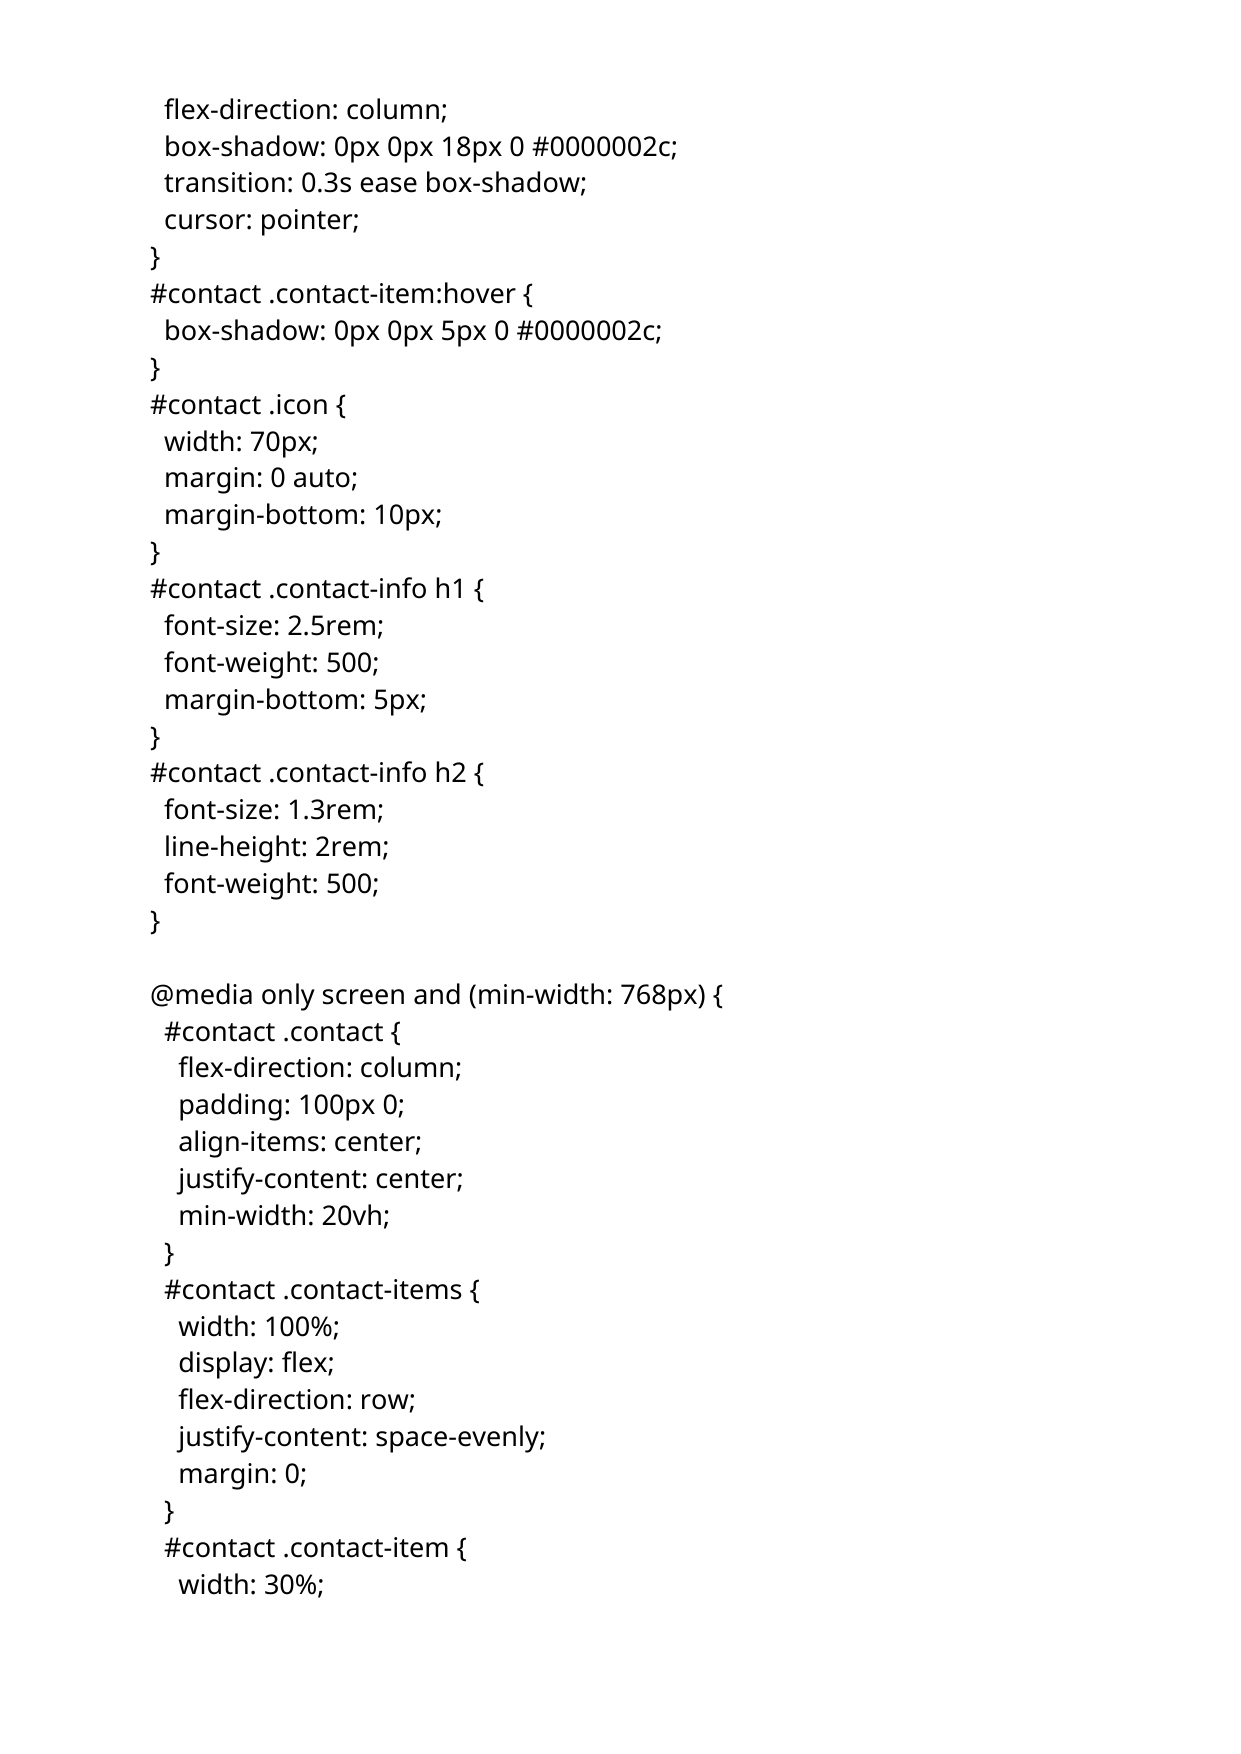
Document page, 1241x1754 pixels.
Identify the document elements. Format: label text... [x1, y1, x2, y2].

text justify-content: space-evenly; [150, 1418, 1090, 1454]
text font-weight: 500; [150, 643, 1090, 680]
text } [150, 1491, 1090, 1528]
text width: 30%; [150, 1565, 1090, 1602]
text } [150, 533, 1090, 569]
text box-shadow: 0px 0px 5px 0 #0000002c; [150, 311, 1090, 348]
text #contact .contact-item { [150, 1528, 1090, 1565]
text } [150, 717, 1090, 754]
text #contact .contact-info h2 { [150, 754, 1090, 791]
text #contact .icon { [150, 385, 1090, 422]
text margin-bottom: 5px; [150, 680, 1090, 717]
text cursor: pointer; [150, 201, 1090, 238]
text display: flex; [150, 1344, 1090, 1381]
text font-weight: 500; [150, 864, 1090, 901]
text min-width: 20vh; [150, 1196, 1090, 1233]
text #contact .contact { [150, 1012, 1090, 1049]
text align-items: center; [150, 1123, 1090, 1159]
text flex-direction: row; [150, 1381, 1090, 1418]
text margin: 0; [150, 1454, 1090, 1491]
text } [150, 348, 1090, 385]
text margin-bottom: 10px; [150, 496, 1090, 533]
text flex-direction: column; [150, 1049, 1090, 1086]
text transition: 0.3s ease box-shadow; [150, 164, 1090, 201]
text justify-content: center; [150, 1159, 1090, 1196]
text @media only screen and (min-width: 768px) { [150, 975, 1090, 1012]
text line-height: 2rem; [150, 828, 1090, 864]
text box-shadow: 0px 0px 18px 0 #0000002c; [150, 127, 1090, 164]
text margin: 0 auto; [150, 459, 1090, 496]
text #contact .contact-items { [150, 1270, 1090, 1307]
text padding: 100px 0; [150, 1086, 1090, 1123]
text } [150, 1233, 1090, 1270]
text #contact .contact-item:hover { [150, 274, 1090, 311]
text } [150, 238, 1090, 274]
text font-size: 1.3rem; [150, 791, 1090, 828]
text width: 70px; [150, 422, 1090, 459]
text font-size: 2.5rem; [150, 606, 1090, 643]
text #contact .contact-info h1 { [150, 569, 1090, 606]
text flex-direction: column; [150, 90, 1090, 127]
text width: 100%; [150, 1307, 1090, 1344]
text } [150, 901, 1090, 938]
